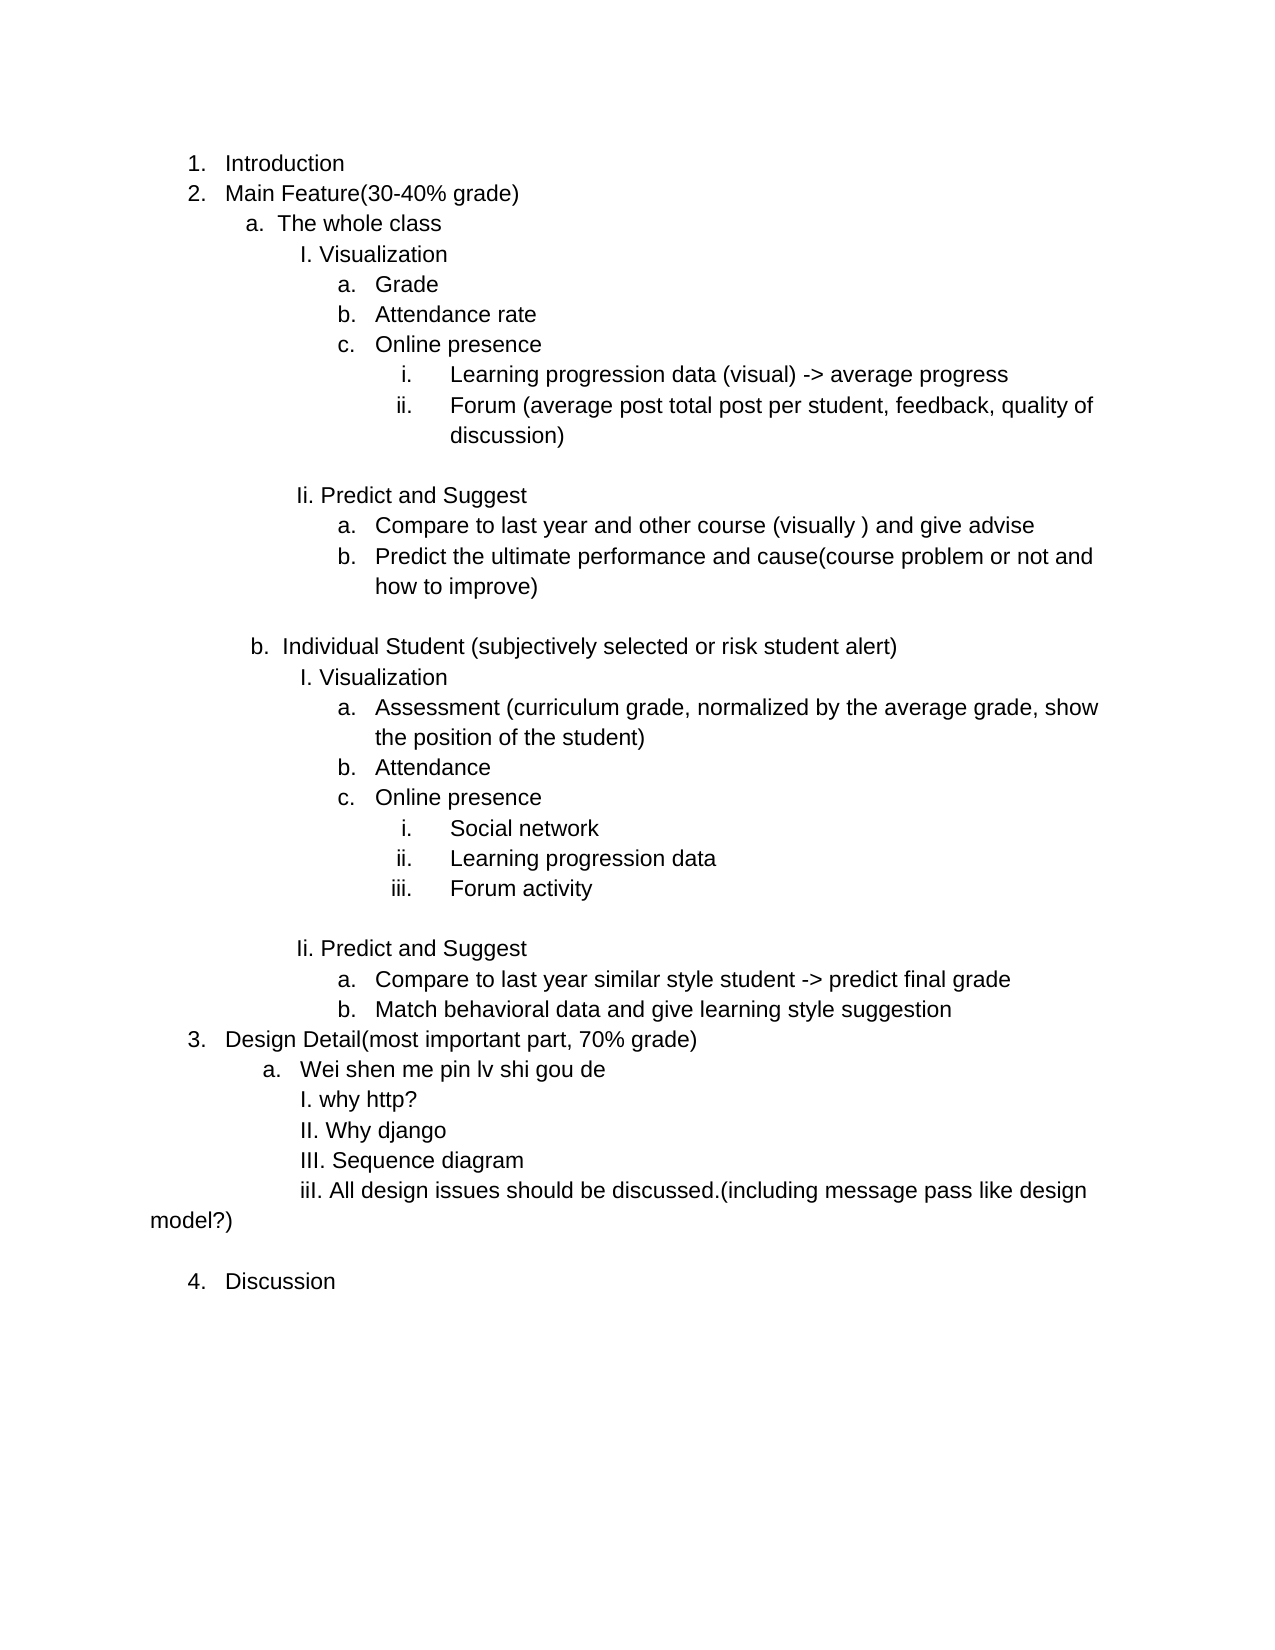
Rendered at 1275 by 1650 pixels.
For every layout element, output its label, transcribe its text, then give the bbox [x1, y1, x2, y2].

list Predict the ultimate performance and cause(course problem or not and how to improve) [337, 543, 1125, 599]
list Online presence [337, 784, 1125, 811]
list Match behavioral data and give learning style suggestion [337, 996, 1125, 1022]
text I. why http? [150, 1086, 1125, 1113]
list Main Feature(30-40% grade) [187, 180, 1125, 207]
list Online presence [337, 331, 1125, 358]
list Attendance [337, 754, 1125, 781]
list Design Detail(most important part, 70% grade) [187, 1026, 1125, 1052]
text b. Individual Student (subjectively selected or risk student alert) [150, 633, 1125, 660]
text I. Visualization [150, 663, 1125, 690]
list Forum (average post total post per student, feedback, quality of discussion) [412, 392, 1125, 448]
list Wei shen me pin lv shi gou de [262, 1056, 1125, 1083]
text Ii. Predict and Suggest [150, 482, 1125, 509]
text II. Why django [150, 1117, 1125, 1143]
list Compare to last year similar style student -> predict final grade [337, 966, 1125, 992]
list Discussion [187, 1268, 1125, 1294]
list Learning progression data (visual) -> average progress [412, 361, 1125, 388]
text III. Sequence diagram [150, 1147, 1125, 1173]
list Assessment (curriculum grade, normalized by the average grade, show the position of the student) [337, 694, 1125, 750]
list Compare to last year and other course (visually ) and give advise [337, 512, 1125, 539]
list Forum activity [412, 875, 1125, 901]
list Social network [412, 814, 1125, 841]
list Attendance rate [337, 301, 1125, 327]
list Learning progression data [412, 845, 1125, 871]
text a. The whole class [150, 210, 1125, 237]
text Ii. Predict and Suggest [150, 935, 1125, 962]
list Introduction [187, 150, 1125, 176]
list Grade [337, 271, 1125, 297]
text I. Visualization [150, 241, 1125, 267]
text iiI. All design issues should be discussed.(including message pass like design model?) [150, 1177, 1125, 1234]
